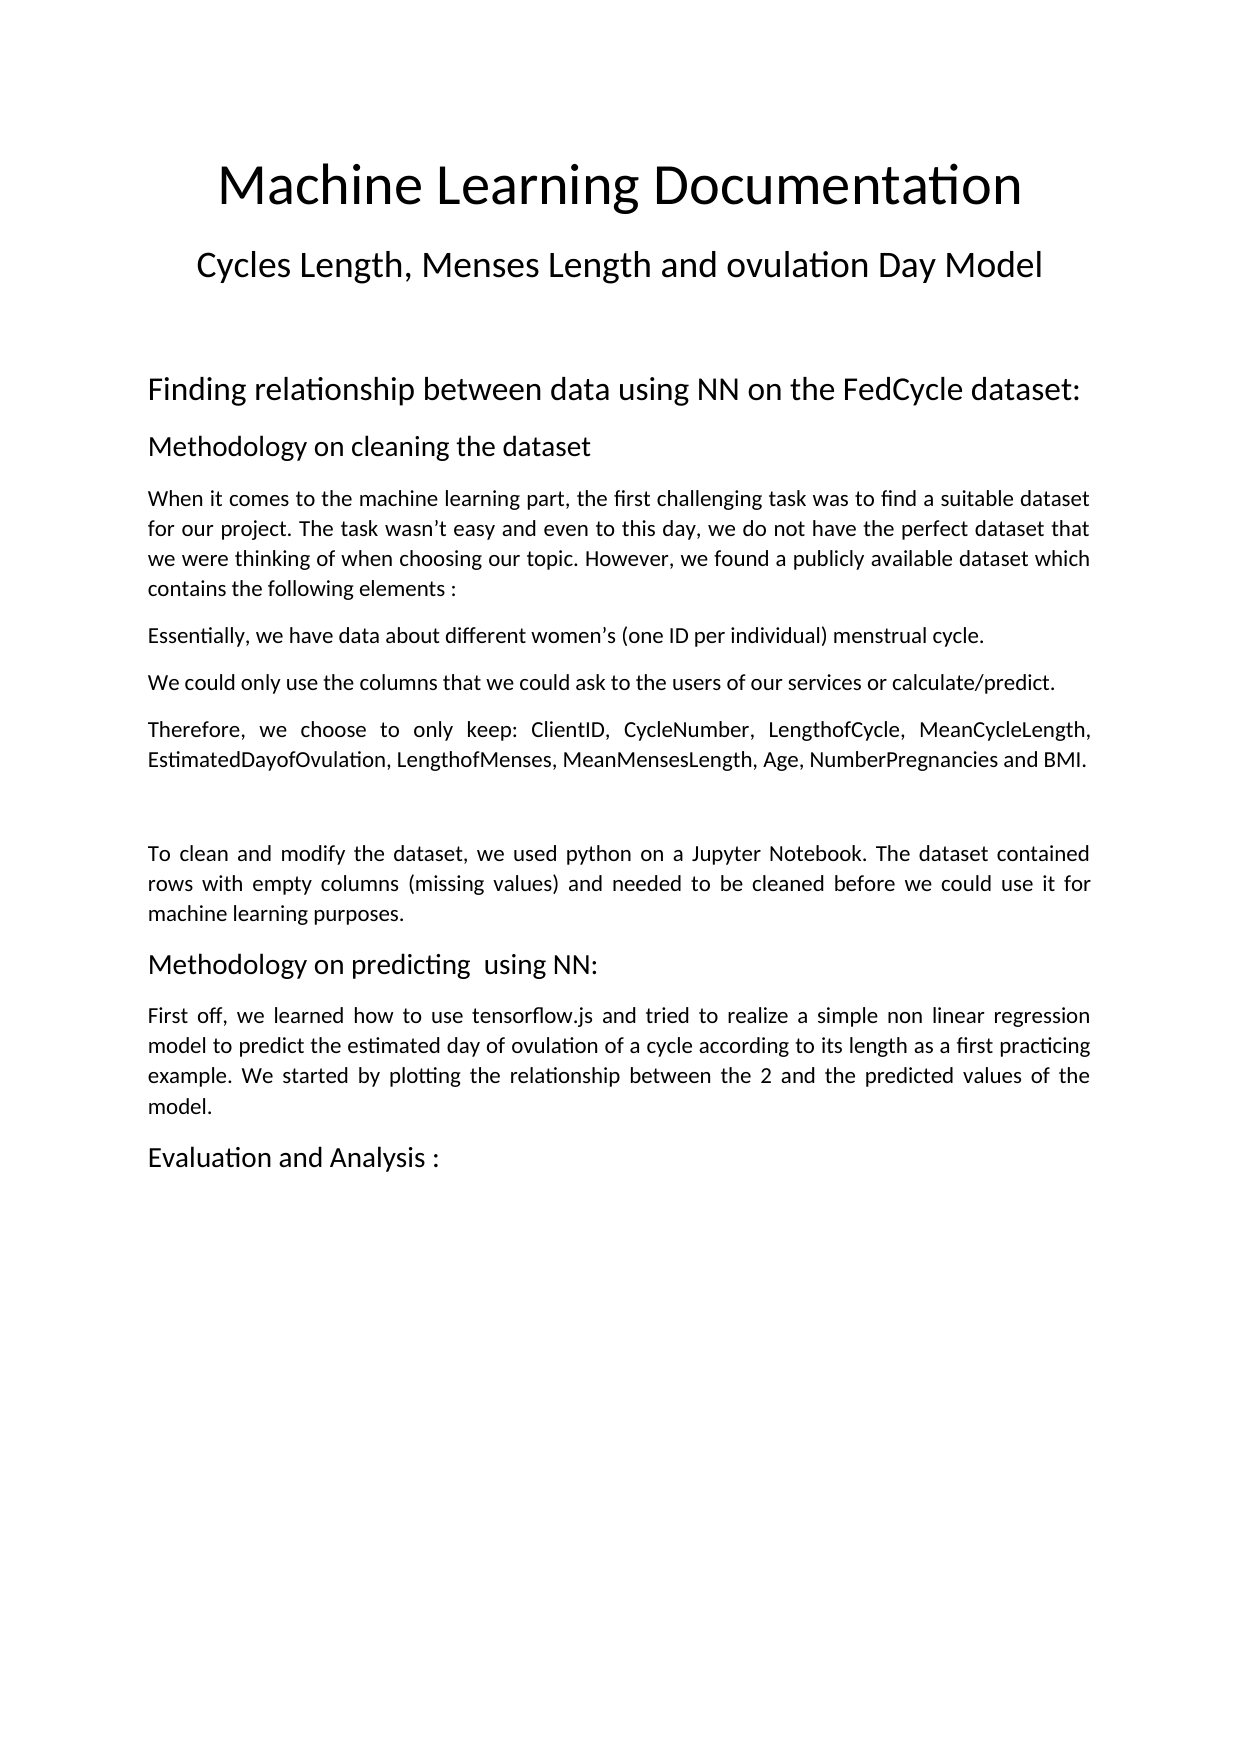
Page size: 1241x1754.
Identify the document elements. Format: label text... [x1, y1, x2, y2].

text Methodology on cleaning the dataset [148, 428, 1093, 464]
text Machine Learning Documentation [148, 148, 1093, 219]
text Evaluation and Analysis : [148, 1139, 1093, 1174]
text Finding relationship between data using NN on the FedCycle dataset: [148, 368, 1093, 409]
text Cycles Length, Menses Length and ovulation Day Model [148, 241, 1093, 287]
text First off, we learned how to use tensorflow.js and tried to realize a simple non linear regression model to predict the estimated day of ovulation of a cycle according to its length as a first practicing example. We started by plotting the relationship between the 2 and the predicted values of the model. [148, 1001, 1093, 1120]
text To clean and modify the dataset, we used python on a Jupyter Notebook. The dataset contained rows with empty columns (missing values) and needed to be cleaned before we could use it for machine learning purposes. [148, 839, 1093, 927]
text When it comes to the machine learning part, the first challenging task was to find a suitable dataset for our project. The task wasn’t easy and even to this day, we do not have the perfect dataset that we were thinking of when choosing our topic. However, we found a publicly available dataset which contains the following elements : [148, 484, 1093, 602]
text Methodology on predicting using NN: [148, 946, 1093, 982]
text Therefore, we choose to only keep: ClientID, CycleNumber, LengthofCycle, MeanCycleLength, EstimatedDayofOvulation, LengthofMenses, MeanMensesLength, Age, NumberPregnancies and BMI. [148, 715, 1093, 773]
text Essentially, we have data about different women’s (one ID per individual) menstrual cycle. [148, 621, 1093, 649]
text We could only use the columns that we could ask to the users of our services or calculate/predict. [148, 668, 1093, 696]
